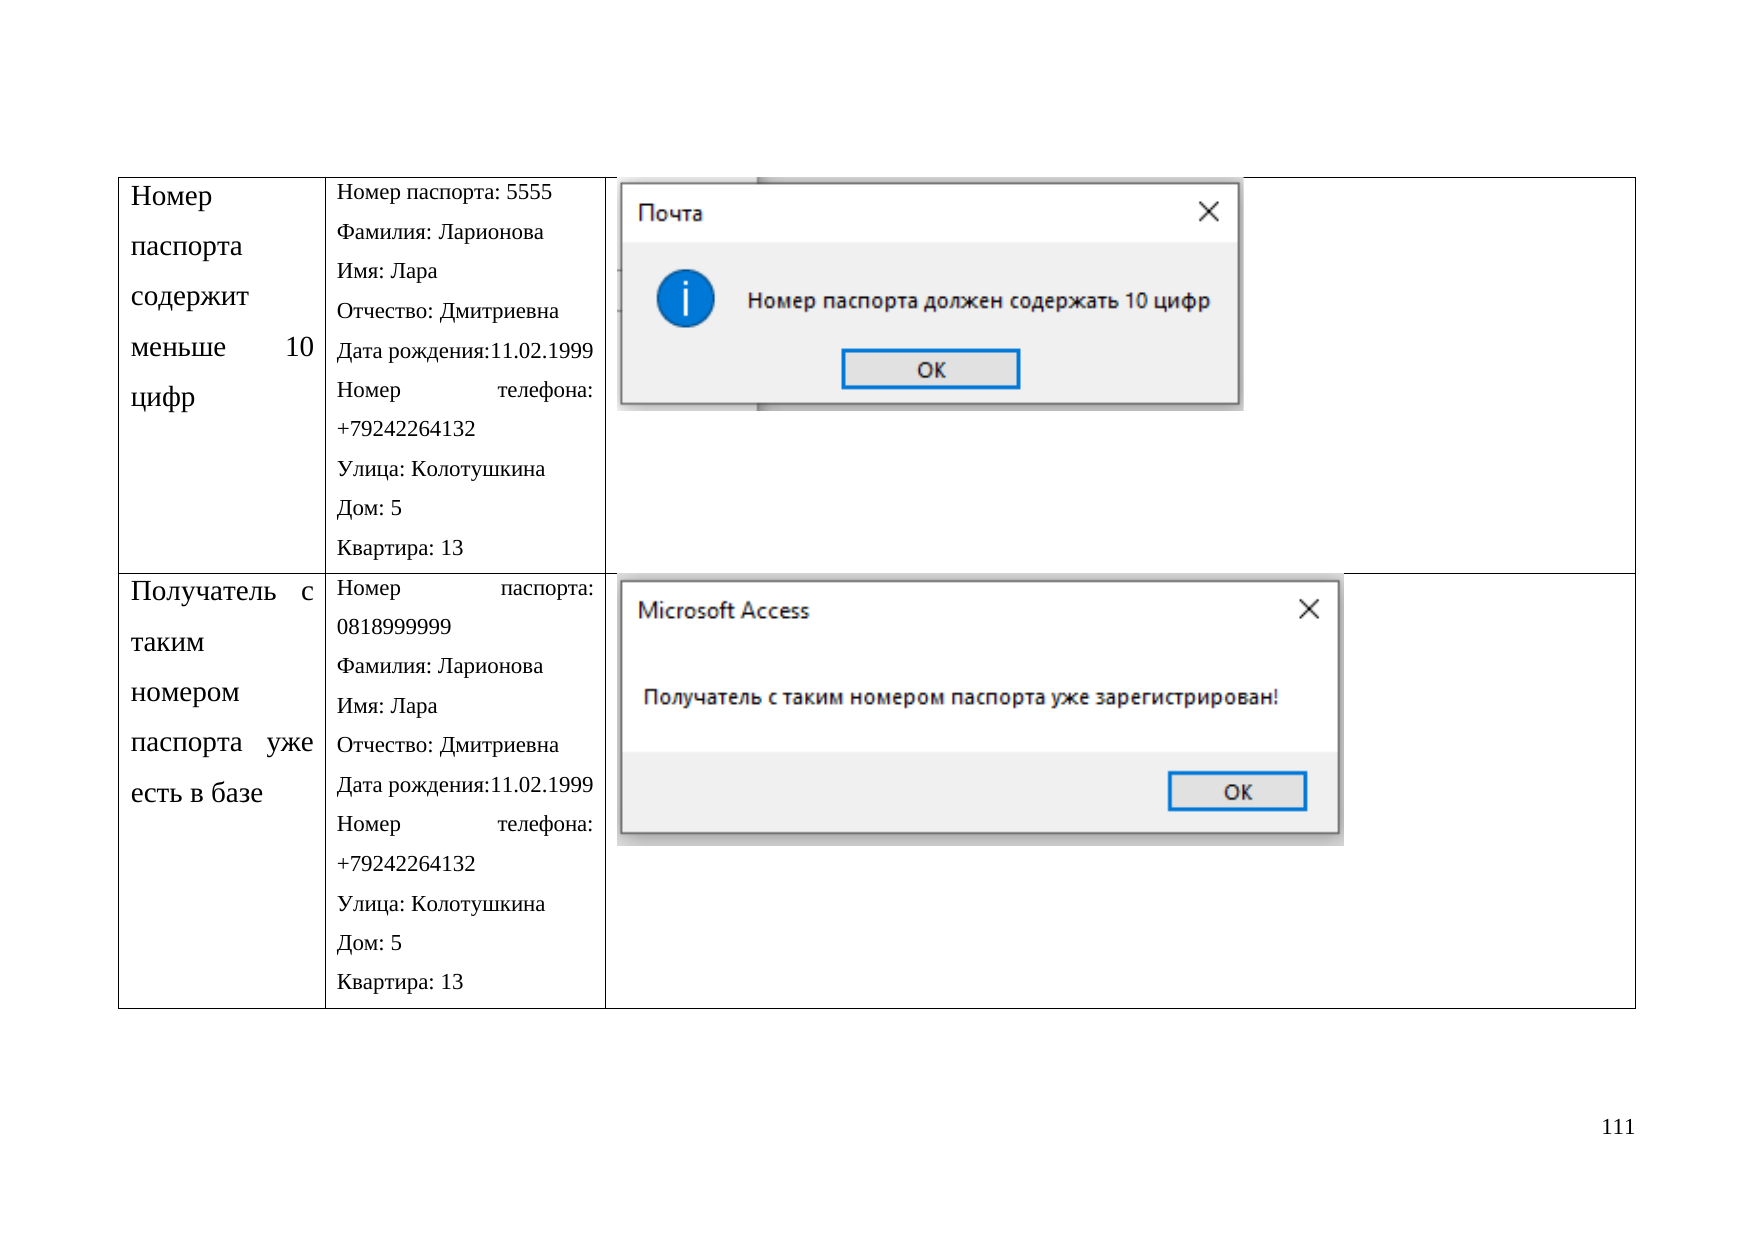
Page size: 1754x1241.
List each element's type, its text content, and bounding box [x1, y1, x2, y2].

table_cell [606, 574, 1635, 1007]
picture [617, 573, 1344, 846]
table_cell Получатель с таким номером паспорта уже есть в базе [119, 574, 325, 1007]
table_header Номер паспорта: 5555 Фамилия: Ларионова Имя: Лара Отчество: Дмитриевна Дата рождения:11.02.1999 Номер телефона: +79242264132 Улица: Колотушкина Дом: 5 Квартира: 13 [326, 178, 605, 572]
table_header Номер паспорта содержит меньше 10 цифр [119, 178, 325, 572]
picture [617, 177, 1244, 411]
table_header [606, 178, 1635, 572]
table_cell Номер паспорта: 0818999999 Фамилия: Ларионова Имя: Лара Отчество: Дмитриевна Дата рождения:11.02.1999 Номер телефона: +79242264132 Улица: Колотушкина Дом: 5 Квартира: 13 [326, 574, 605, 1007]
